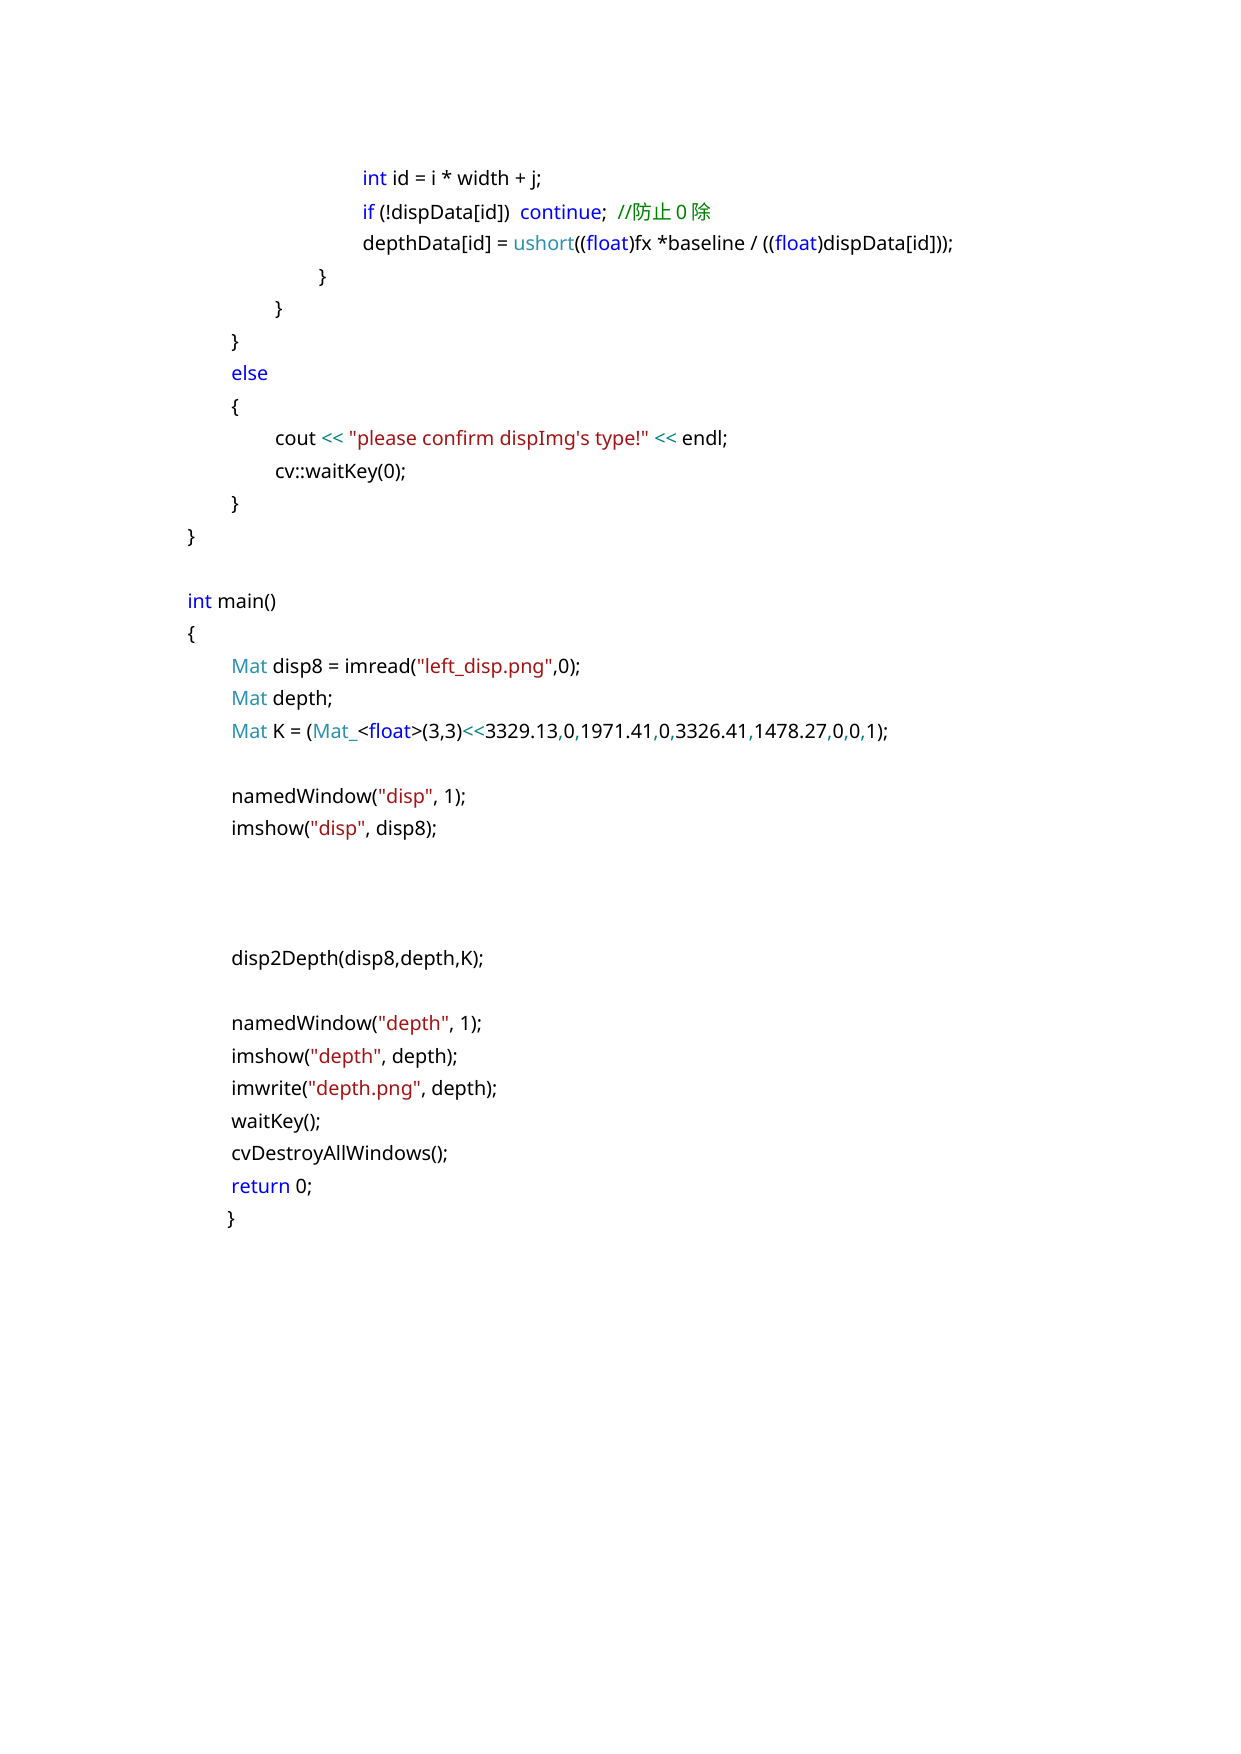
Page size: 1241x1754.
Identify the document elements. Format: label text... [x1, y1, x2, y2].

text Mat disp8 = imread("left_disp.png",0); [187, 649, 1053, 682]
text Mat K = (Mat_<float>(3,3)<<3329.13,0,1971.41,0,3326.41,1478.27,0,0,1); [187, 714, 1053, 747]
text imshow("depth", depth); [187, 1039, 1053, 1072]
text namedWindow("depth", 1); [187, 1007, 1053, 1039]
text } [187, 487, 1053, 519]
text { [187, 389, 1053, 422]
text cvDestroyAllWindows(); [187, 1137, 1053, 1169]
text } [187, 259, 1053, 292]
text } [187, 519, 1053, 552]
text imshow("disp", disp8); [187, 812, 1053, 844]
text depthData[id] = ushort((float)fx *baseline / ((float)dispData[id])); [187, 227, 1053, 259]
text disp2Depth(disp8,depth,K); [187, 942, 1053, 974]
text } [187, 324, 1053, 357]
text { [187, 617, 1053, 649]
text return 0; [187, 1169, 1053, 1202]
text imwrite("depth.png", depth); [187, 1072, 1053, 1104]
text else [187, 357, 1053, 389]
text } [187, 1202, 1053, 1234]
text cout << "please confirm dispImg's type!" << endl; [187, 422, 1053, 454]
text int id = i * width + j; [187, 162, 1053, 194]
text int main() [187, 584, 1053, 617]
text cv::waitKey(0); [187, 454, 1053, 487]
text waitKey(); [187, 1104, 1053, 1137]
text namedWindow("disp", 1); [187, 779, 1053, 812]
text Mat depth; [187, 682, 1053, 714]
text } [187, 292, 1053, 324]
text if (!dispData[id]) continue; //防止0除 [187, 194, 1053, 227]
